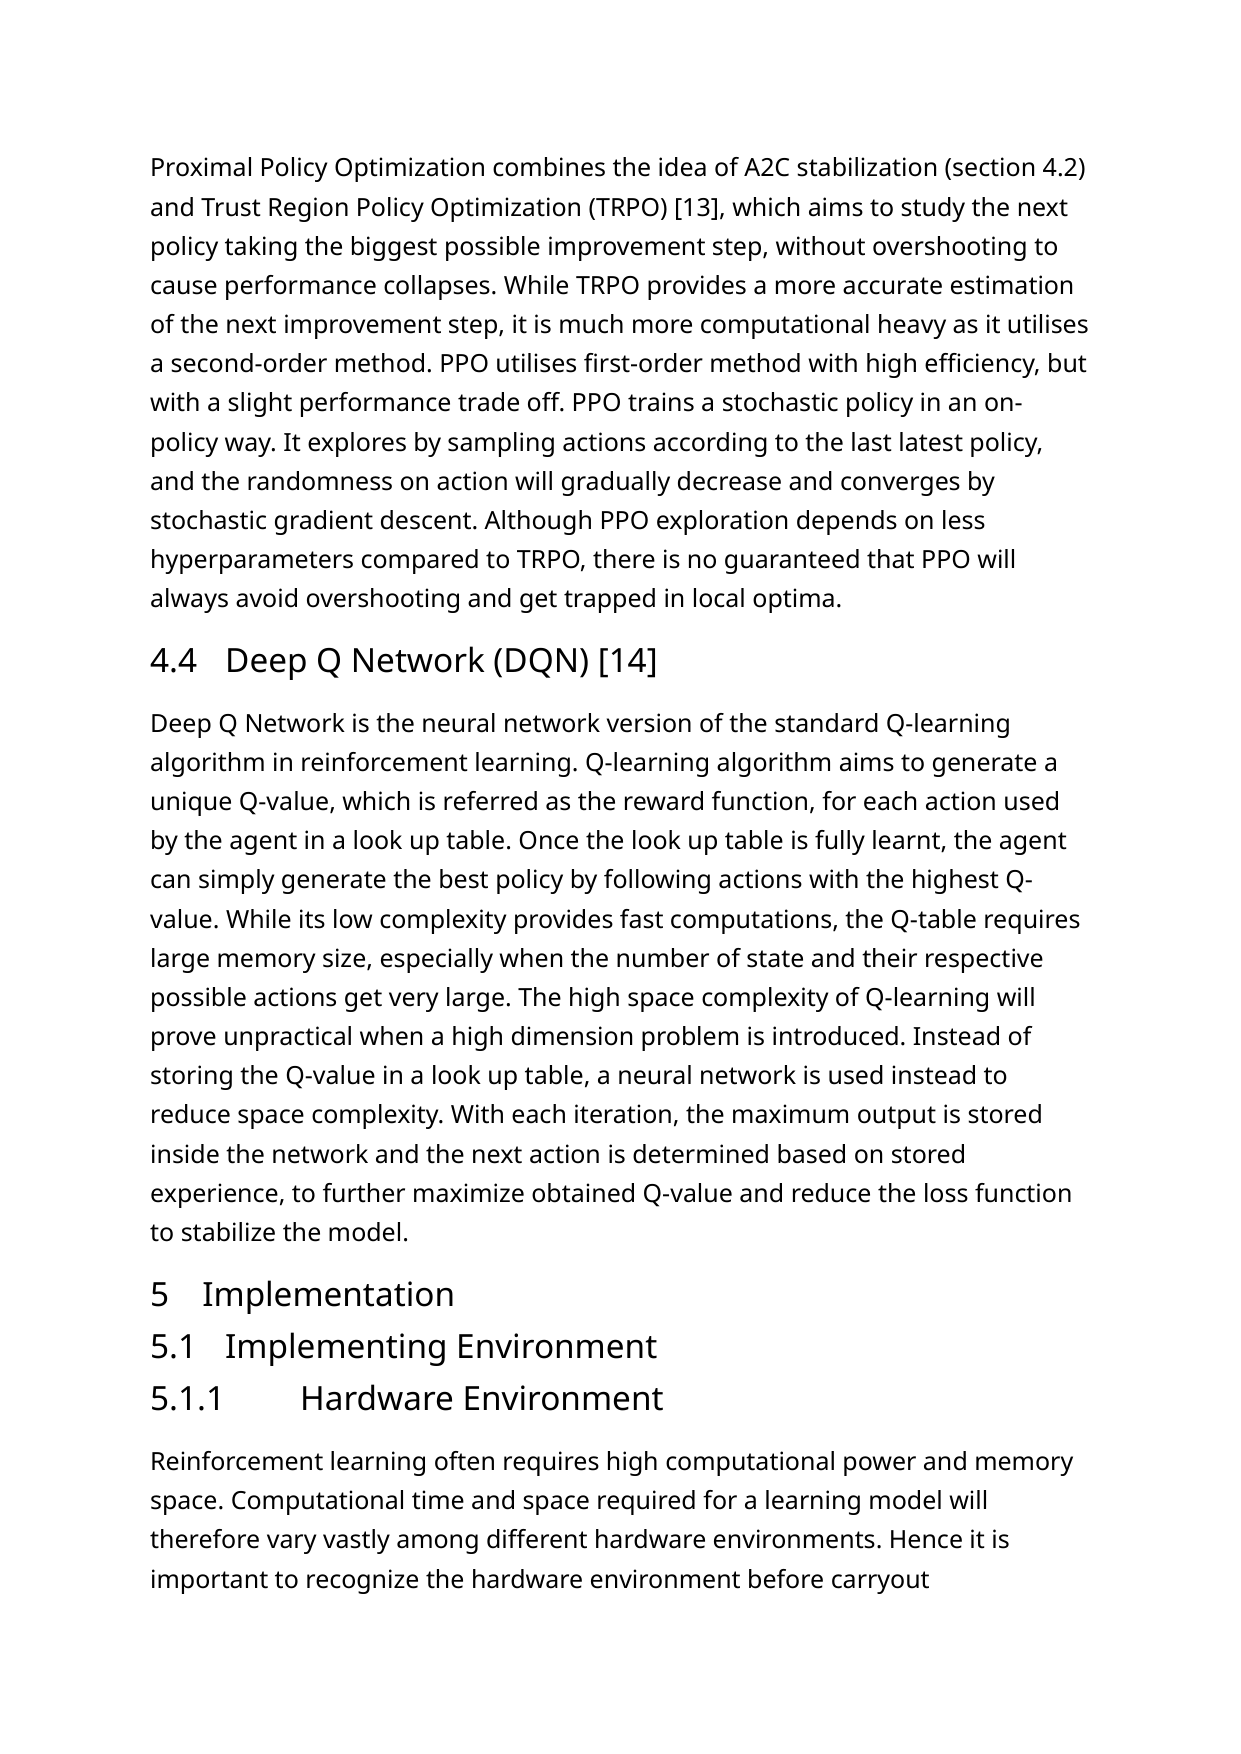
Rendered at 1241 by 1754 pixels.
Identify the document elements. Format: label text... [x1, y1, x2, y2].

list Implementing Environment [150, 1323, 1090, 1368]
list Deep Q Network (DQN) [14] [150, 637, 1090, 682]
list Implementation [150, 1271, 1090, 1316]
list Hardware Environment [150, 1375, 1090, 1420]
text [150, 1444, 1090, 1595]
text Proximal Policy Optimization combines the idea of A2C stabilization (section 4.2) and Trust Region Policy Optimization (TRPO) [13], which aims to study the next policy taking the biggest possible improvement step, without overshooting to cause performance collapses. While TRPO provides a more accurate estimation of the next improvement step, it is much more computational heavy as it utilises a second-order method. PPO utilises first-order method with high efficiency, but with a slight performance trade off. PPO trains a stochastic policy in an on-policy way. It explores by sampling actions according to the last latest policy, and the randomness on action will gradually decrease and converges by stochastic gradient descent. Although PPO exploration depends on less hyperparameters compared to TRPO, there is no guaranteed that PPO will always avoid overshooting and get trapped in local optima. [150, 150, 1090, 615]
text Deep Q Network is the neural network version of the standard Q-learning algorithm in reinforcement learning. Q-learning algorithm aims to generate a unique Q-value, which is referred as the reward function, for each action used by the agent in a look up table. Once the look up table is fully learnt, the agent can simply generate the best policy by following actions with the highest Q-value. While its low complexity provides fast computations, the Q-table requires large memory size, especially when the number of state and their respective possible actions get very large. The high space complexity of Q-learning will prove unpractical when a high dimension problem is introduced. Instead of storing the Q-value in a look up table, a neural network is used instead to reduce space complexity. With each iteration, the maximum output is stored inside the network and the next action is determined based on stored experience, to further maximize obtained Q-value and reduce the loss function to stabilize the model. [150, 706, 1090, 1249]
